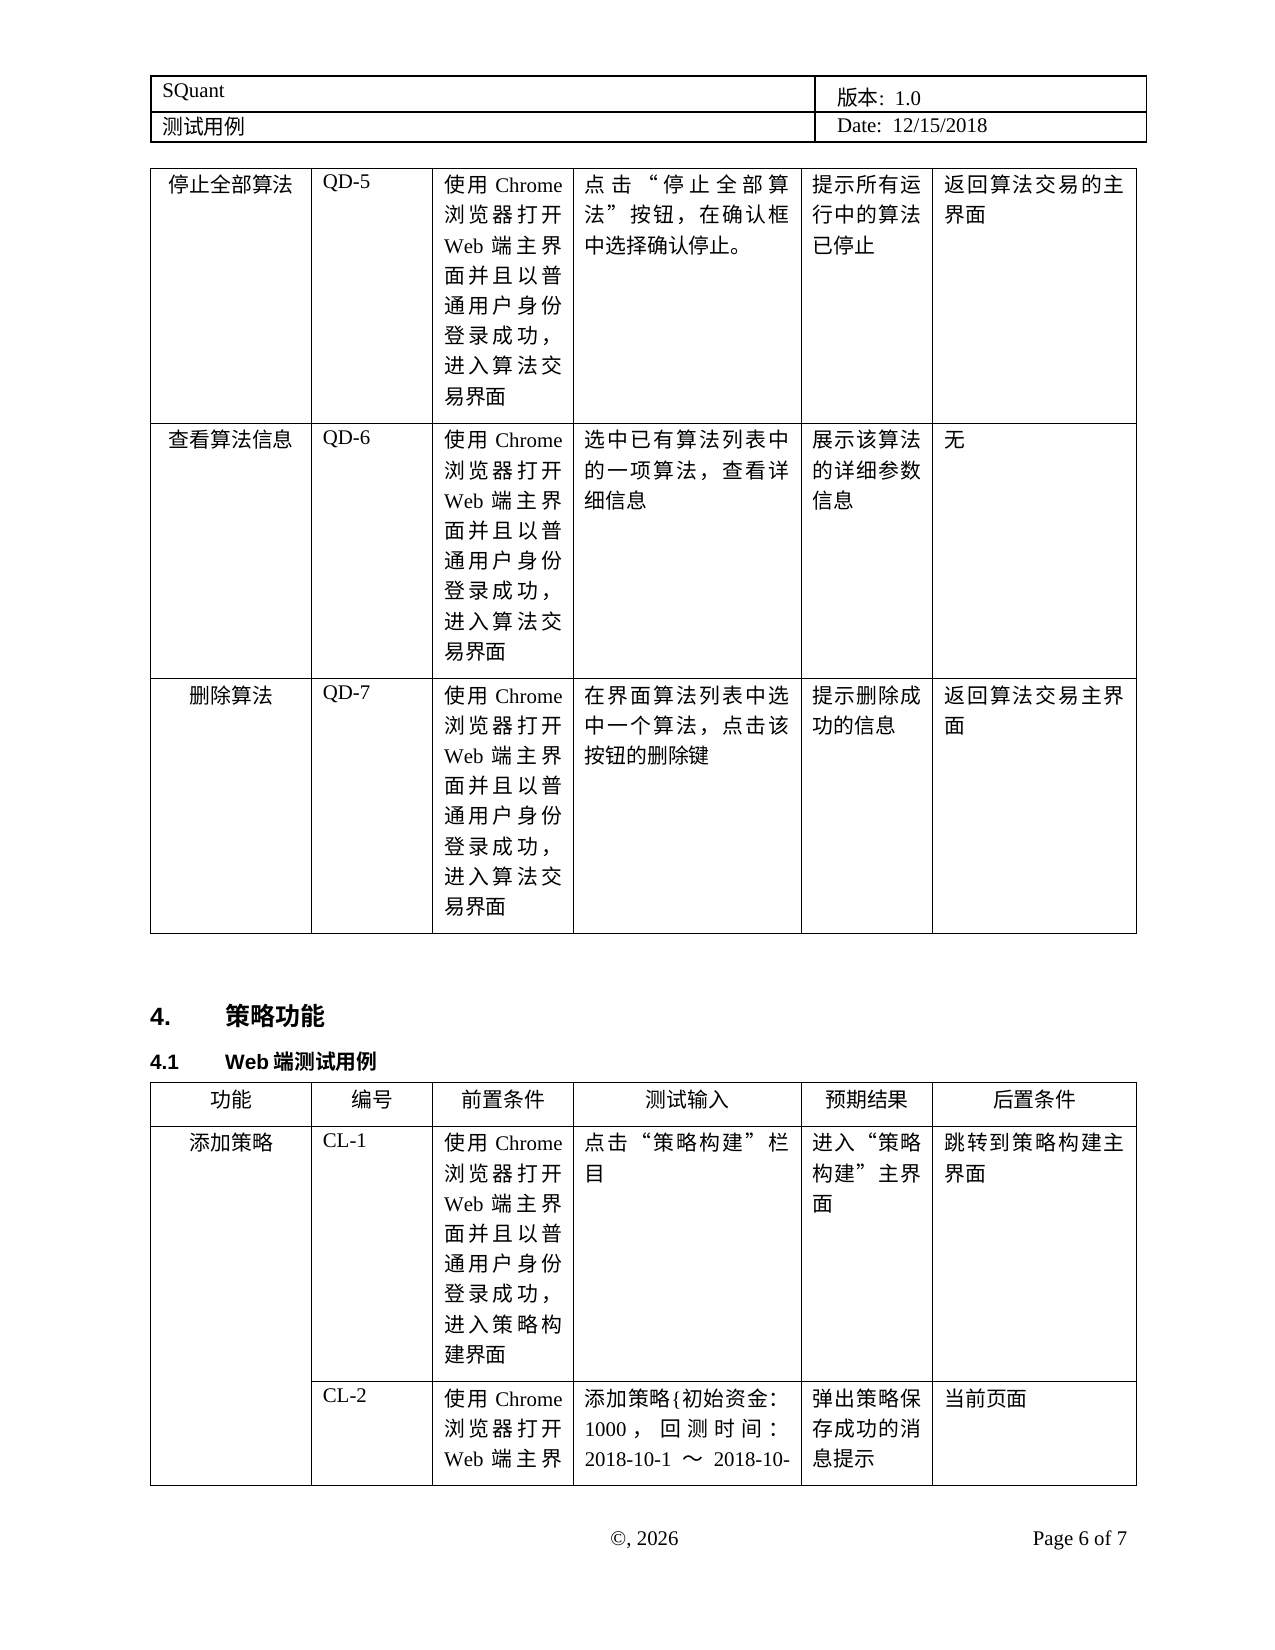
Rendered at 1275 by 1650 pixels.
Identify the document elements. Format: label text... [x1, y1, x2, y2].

table_cell 停止全部算法 [151, 169, 311, 423]
table_cell 进入“策略构建”主界面 [802, 1127, 932, 1381]
subtitle 策略功能 [150, 997, 1125, 1033]
table_cell 提示删除成功的信息 [802, 679, 932, 933]
table_cell 当前页面 [933, 1382, 1136, 1485]
table_cell 使用Chrome浏览器打开Web端主界面并且以普通用户身份登录成功，进入策略构建界面 [433, 1127, 573, 1381]
table_header 测试输入 [574, 1083, 801, 1126]
table_cell 点击“停止全部算法”按钮，在确认框中选择确认停止。 [574, 169, 801, 423]
table_cell 删除算法 [151, 679, 311, 933]
subtitle Web端测试用例 [150, 1045, 1125, 1076]
table_header 前置条件 [433, 1083, 573, 1126]
table_cell 点击“策略构建”栏目 [574, 1127, 801, 1381]
table_cell QD-7 [312, 679, 432, 933]
table_cell QD-5 [312, 169, 432, 423]
table_cell 无 [933, 424, 1136, 678]
table_cell 在界面算法列表中选中一个算法，点击该按钮的删除键 [574, 679, 801, 933]
table_cell CL-2 [312, 1382, 432, 1485]
table_cell 添加策略 [151, 1127, 311, 1485]
table_header 编号 [312, 1083, 432, 1126]
table_cell 使用Chrome浏览器打开Web端主界面并且以普通用户身份登录成功，进入算法交易界面 [433, 679, 573, 933]
table_cell CL-1 [312, 1127, 432, 1381]
table_cell 使用Chrome浏览器打开Web端主界面并且以普通用户身份登录成功，进入算法交易界面 [433, 424, 573, 678]
table_cell 展示该算法的详细参数信息 [802, 424, 932, 678]
table_cell 返回算法交易的主界面 [933, 169, 1136, 423]
table_header 预期结果 [802, 1083, 932, 1126]
table_cell 使用Chrome浏览器打开Web端主界面并且以普通用户身份登录成功，进入算法交易界面 [433, 169, 573, 423]
table_header 功能 [151, 1083, 311, 1126]
table_cell 弹出策略保存成功的消息提示 [802, 1382, 932, 1485]
table_cell 选中已有算法列表中的一项算法，查看详细信息 [574, 424, 801, 678]
table_cell 使用Chrome浏览器打开Web端主界面并且以普通用户身份登录成功，进入策略构建界面 [433, 1382, 573, 1485]
table_cell 添加策略{初始资金：1000，回测时间：2018-10-1～2018-10-31，回测频率：每天，回测基准：沪深300，股票池：深证A股，行业：全A股，选股指标：无，排序指标：无} [574, 1382, 801, 1485]
table_header 后置条件 [933, 1083, 1136, 1126]
table_cell 返回算法交易主界面 [933, 679, 1136, 933]
table_cell 查看算法信息 [151, 424, 311, 678]
table_cell QD-6 [312, 424, 432, 678]
table_cell 提示所有运行中的算法已停止 [802, 169, 932, 423]
table_cell 跳转到策略构建主界面 [933, 1127, 1136, 1381]
